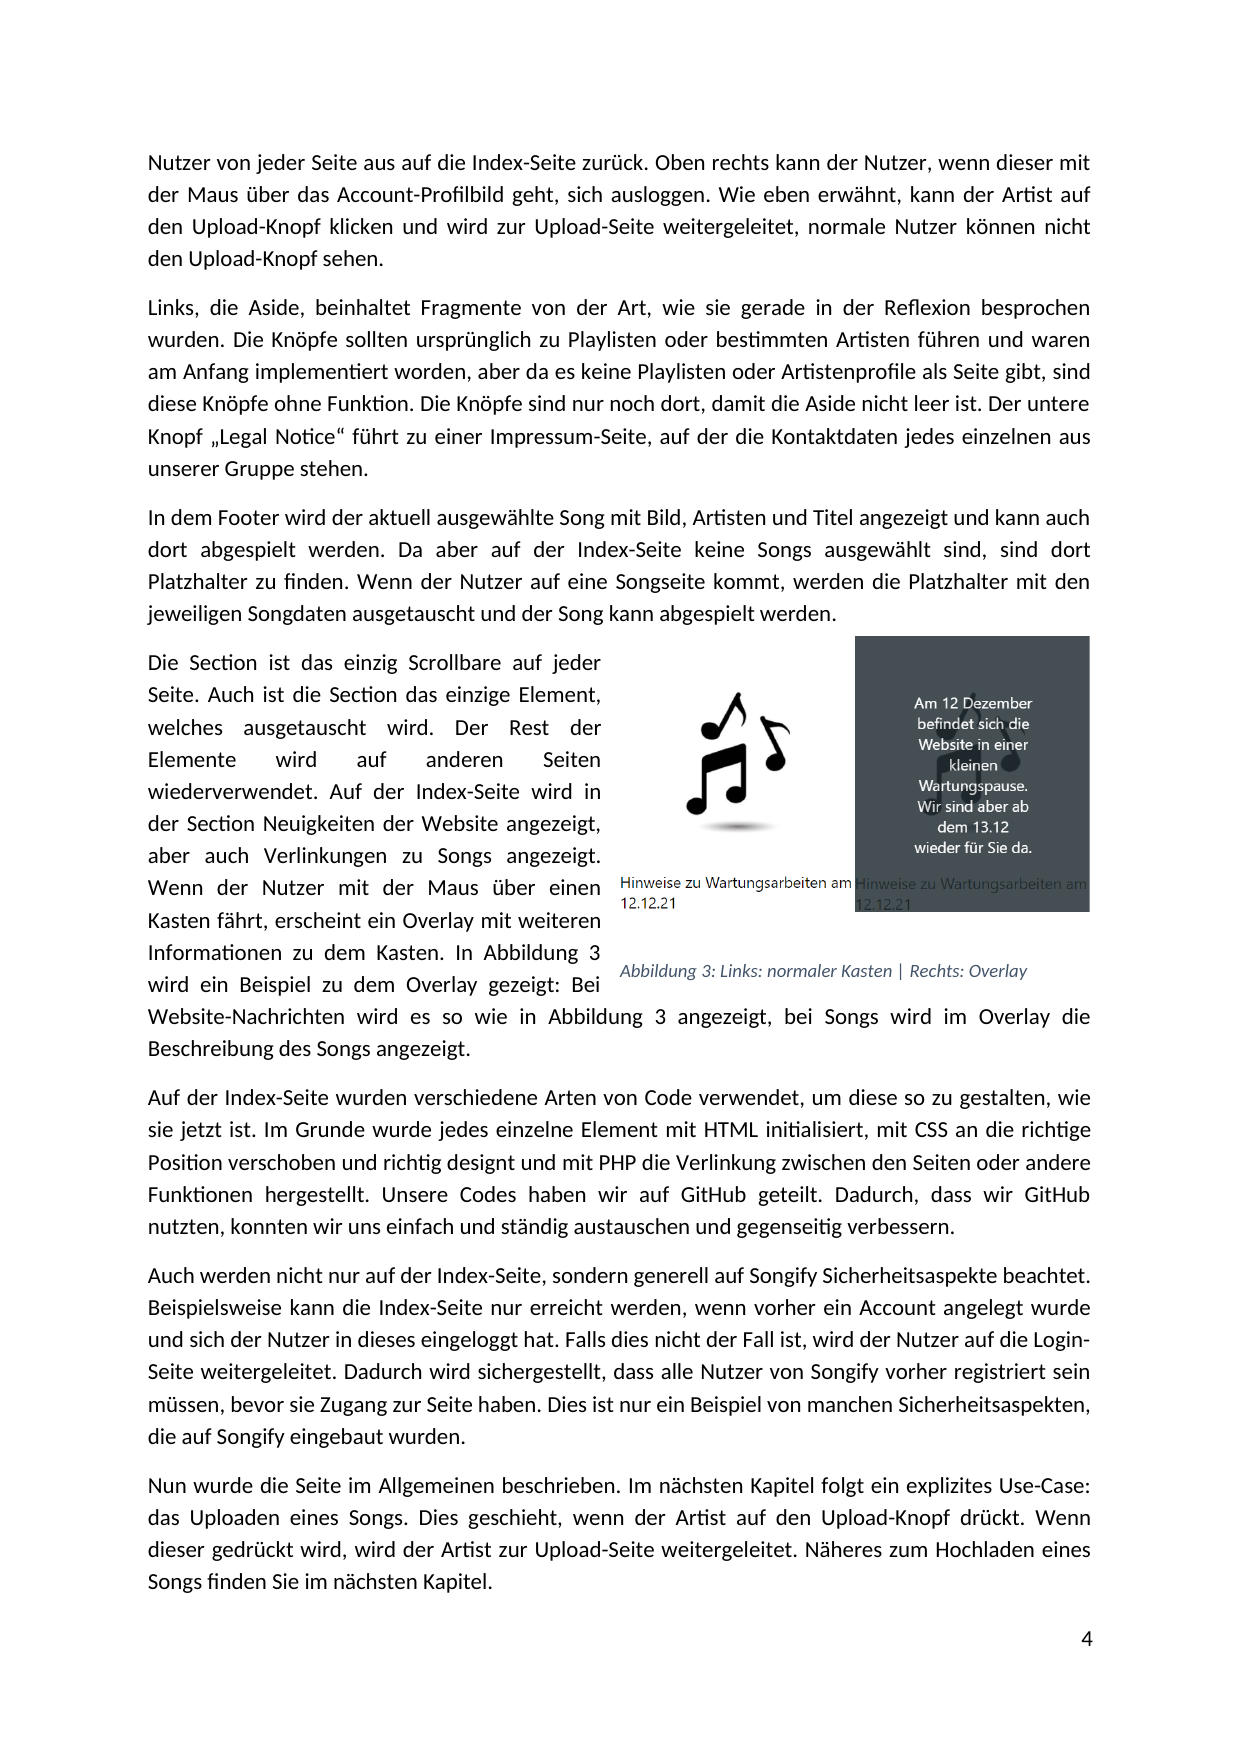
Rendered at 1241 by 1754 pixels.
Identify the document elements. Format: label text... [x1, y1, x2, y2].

text In dem Footer wird der aktuell ausgewählte Song mit Bild, Artisten und Titel angezeigt und kann auch dort abgespielt werden. Da aber auf der Index-Seite keine Songs ausgewählt sind, sind dort Platzhalter zu finden. Wenn der Nutzer auf eine Songseite kommt, werden die Platzhalter mit den jeweiligen Songdaten ausgetauscht und der Song kann abgespielt werden. [148, 503, 1093, 627]
text Auch werden nicht nur auf der Index-Seite, sondern generell auf Songify Sicherheitsaspekte beachtet. Beispielsweise kann die Index-Seite nur erreicht werden, wenn vorher ein Account angelegt wurde und sich der Nutzer in dieses eingeloggt hat. Falls dies nicht der Fall ist, wird der Nutzer auf die Login-Seite weitergeleitet. Dadurch wird sichergestellt, dass alle Nutzer von Songify vorher registriert sein müssen, bevor sie Zugang zur Seite haben. Dies ist nur ein Beispiel von manchen Sicherheitsaspekten, die auf Songify eingebaut wurden. [148, 1261, 1093, 1450]
text Links, die Aside, beinhaltet Fragmente von der Art, wie sie gerade in der Reflexion besprochen wurden. Die Knöpfe sollten ursprünglich zu Playlisten oder bestimmten Artisten führen und waren am Anfang implementiert worden, aber da es keine Playlisten oder Artistenprofile als Seite gibt, sind diese Knöpfe ohne Funktion. Die Knöpfe sind nur noch dort, damit die Aside nicht leer ist. Der untere Knopf „Legal Notice“ führt zu einer Impressum-Seite, auf der die Kontaktdaten jedes einzelnen aus unserer Gruppe stehen. [148, 293, 1093, 482]
picture [620, 636, 1089, 912]
text Nun wurde die Seite im Allgemeinen beschrieben. Im nächsten Kapitel folgt ein explizites Use-Case: das Uploaden eines Songs. Dies geschieht, wenn der Artist auf den Upload-Knopf drückt. Wenn dieser gedrückt wird, wird der Artist zur Upload-Seite weitergeleitet. Näheres zum Hochladen eines Songs finden Sie im nächsten Kapitel. [148, 1471, 1093, 1595]
text Auf der Index-Seite wurden verschiedene Arten von Code verwendet, um diese so zu gestalten, wie sie jetzt ist. Im Grunde wurde jedes einzelne Element mit HTML initialisiert, mit CSS an die richtige Position verschoben und richtig designt und mit PHP die Verlinkung zwischen den Seiten oder andere Funktionen hergestellt. Unsere Codes haben wir auf GitHub geteilt. Dadurch, dass wir GitHub nutzten, konnten wir uns einfach und ständig austauschen und gegenseitig verbessern. [148, 1083, 1093, 1240]
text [148, 148, 1093, 272]
